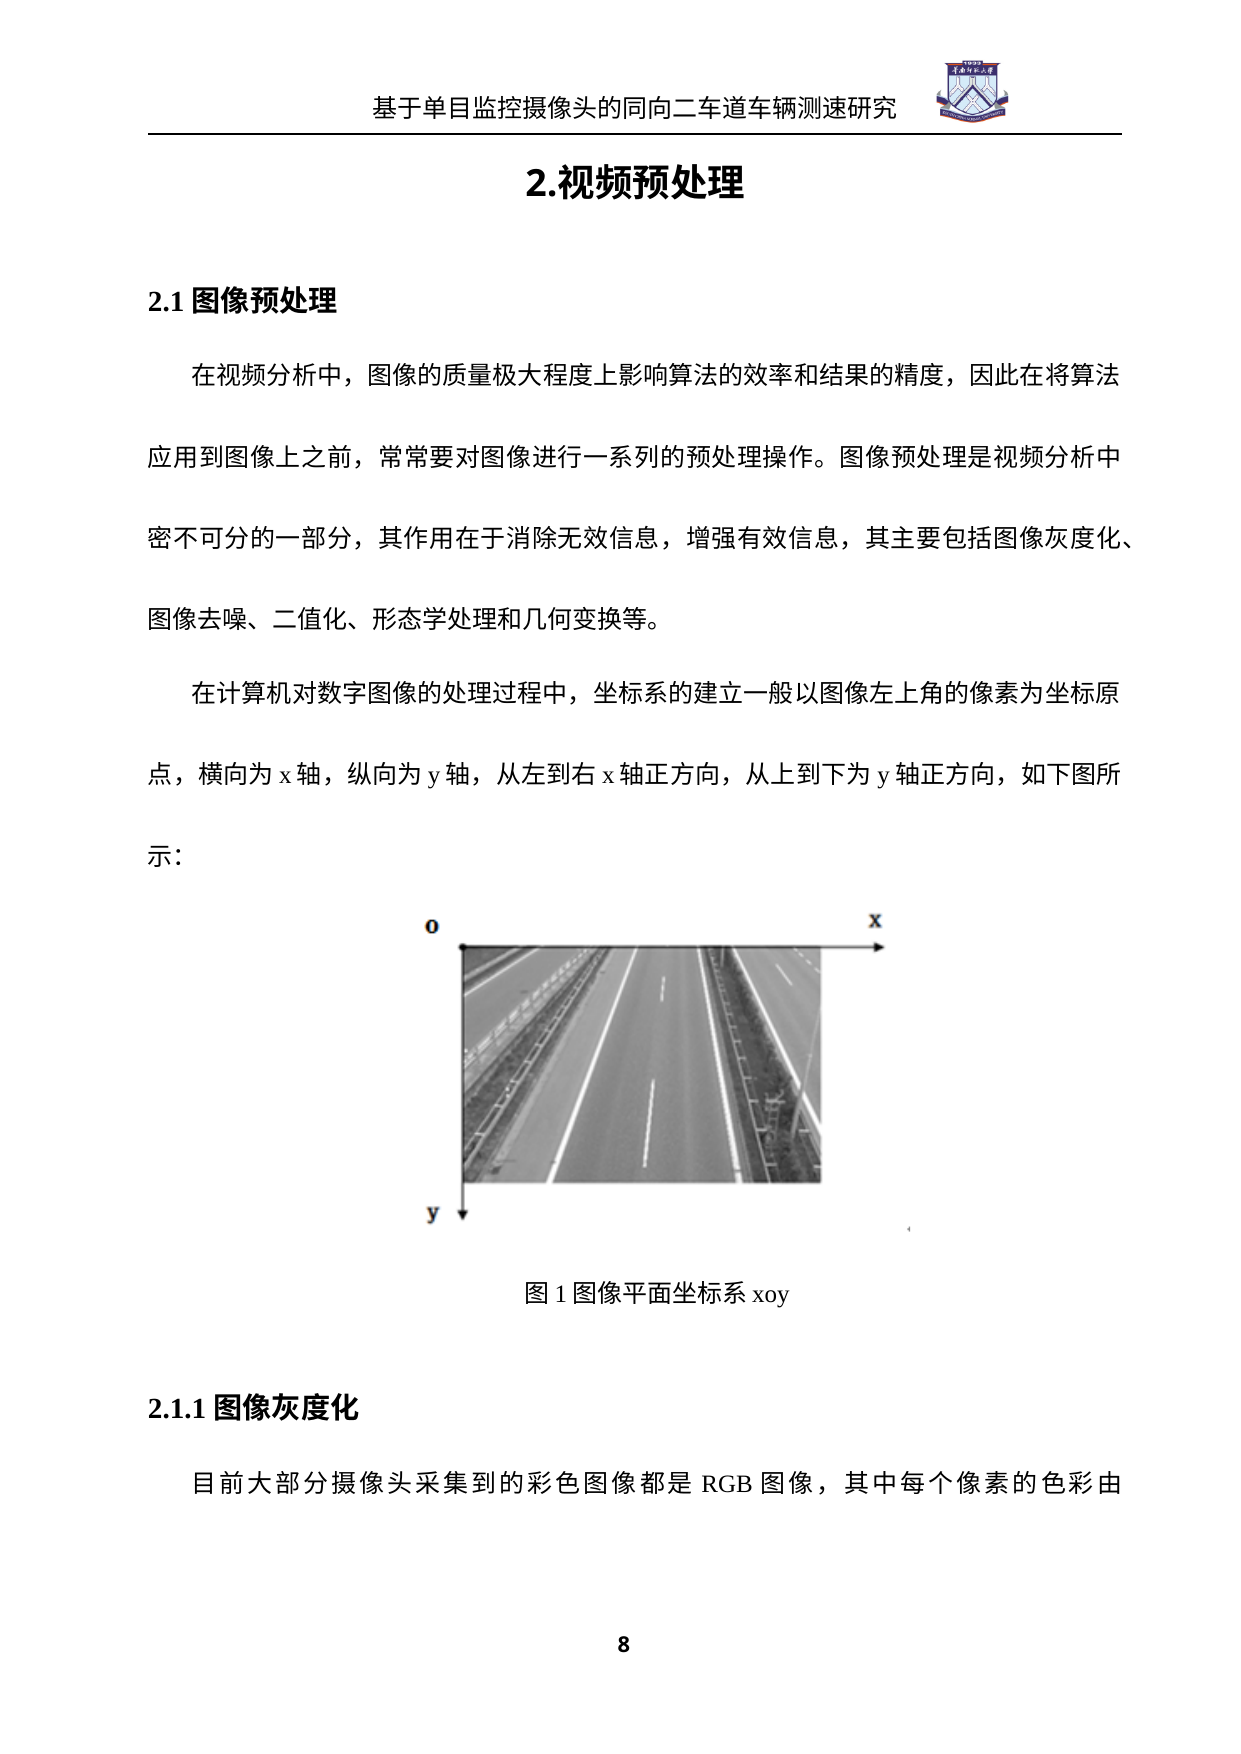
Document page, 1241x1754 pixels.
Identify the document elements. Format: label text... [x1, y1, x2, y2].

text 在视频分析中，图像的质量极大程度上影响算法的效率和结果的精度，因此在将算法应用到图像上之前，常常要对图像进行一系列的预处理操作。图像预处理是视频分析中密不可分的一部分，其作用在于消除无效信息，增强有效信息，其主要包括图像灰度化、图像去噪、二值化、形态学处理和几何变换等。 [148, 341, 1122, 650]
text 图1图像平面坐标系xoy [148, 1259, 1122, 1324]
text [148, 1449, 1122, 1514]
text 2.1.1 图像灰度化 [148, 1373, 1122, 1438]
text 2.1 图像预处理 [148, 266, 1122, 331]
text 2.视频预处理 [148, 148, 1122, 213]
picture [934, 59, 1010, 124]
text 在计算机对数字图像的处理过程中，坐标系的建立一般以图像左上角的像素为坐标原点，横向为x轴，纵向为y轴，从左到右x轴正方向，从上到下为y轴正方向，如下图所示： [148, 659, 1122, 887]
picture [403, 895, 911, 1237]
